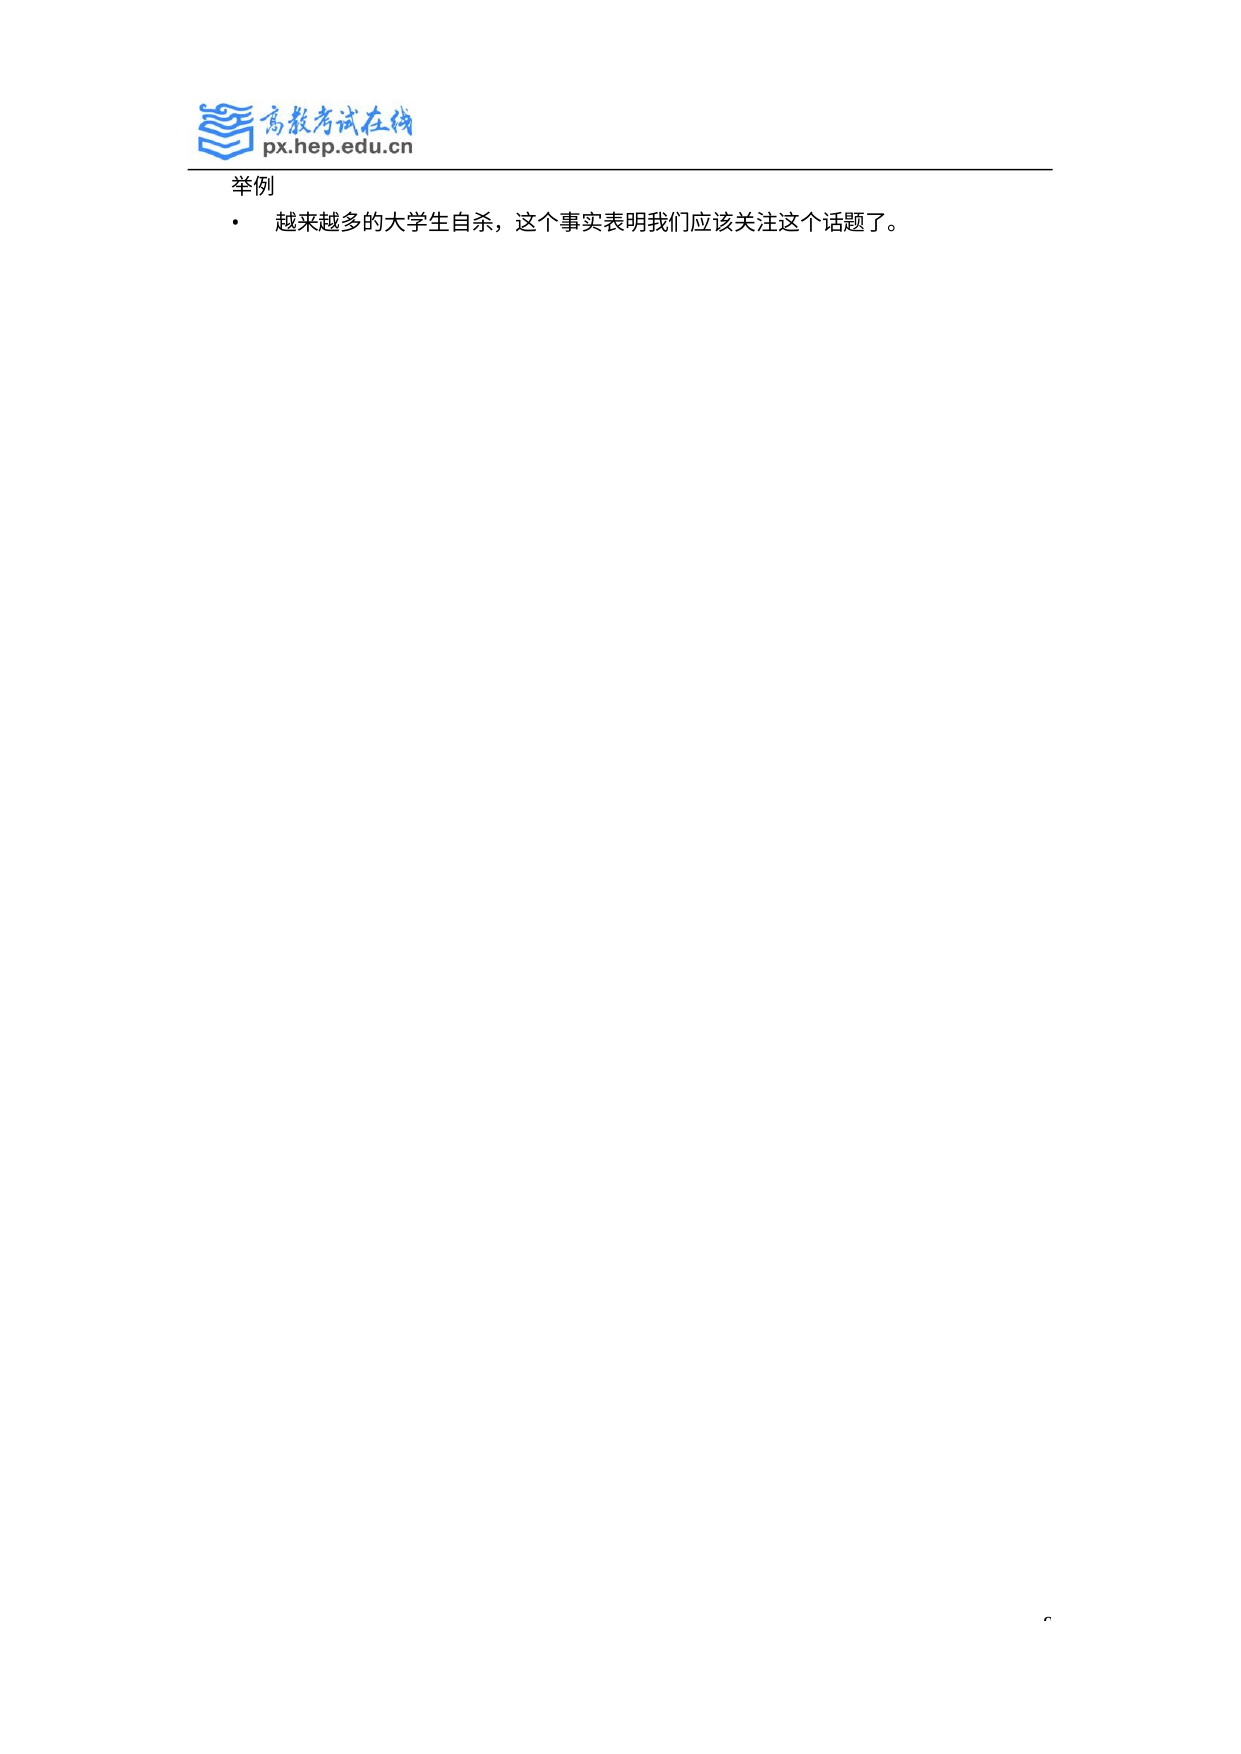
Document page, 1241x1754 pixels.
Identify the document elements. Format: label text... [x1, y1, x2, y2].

picture [187, 100, 417, 161]
text 举例 [231, 169, 1086, 200]
list 越来越多的大学生自杀，这个事实表明我们应该关注这个话题了。 [231, 205, 1086, 237]
